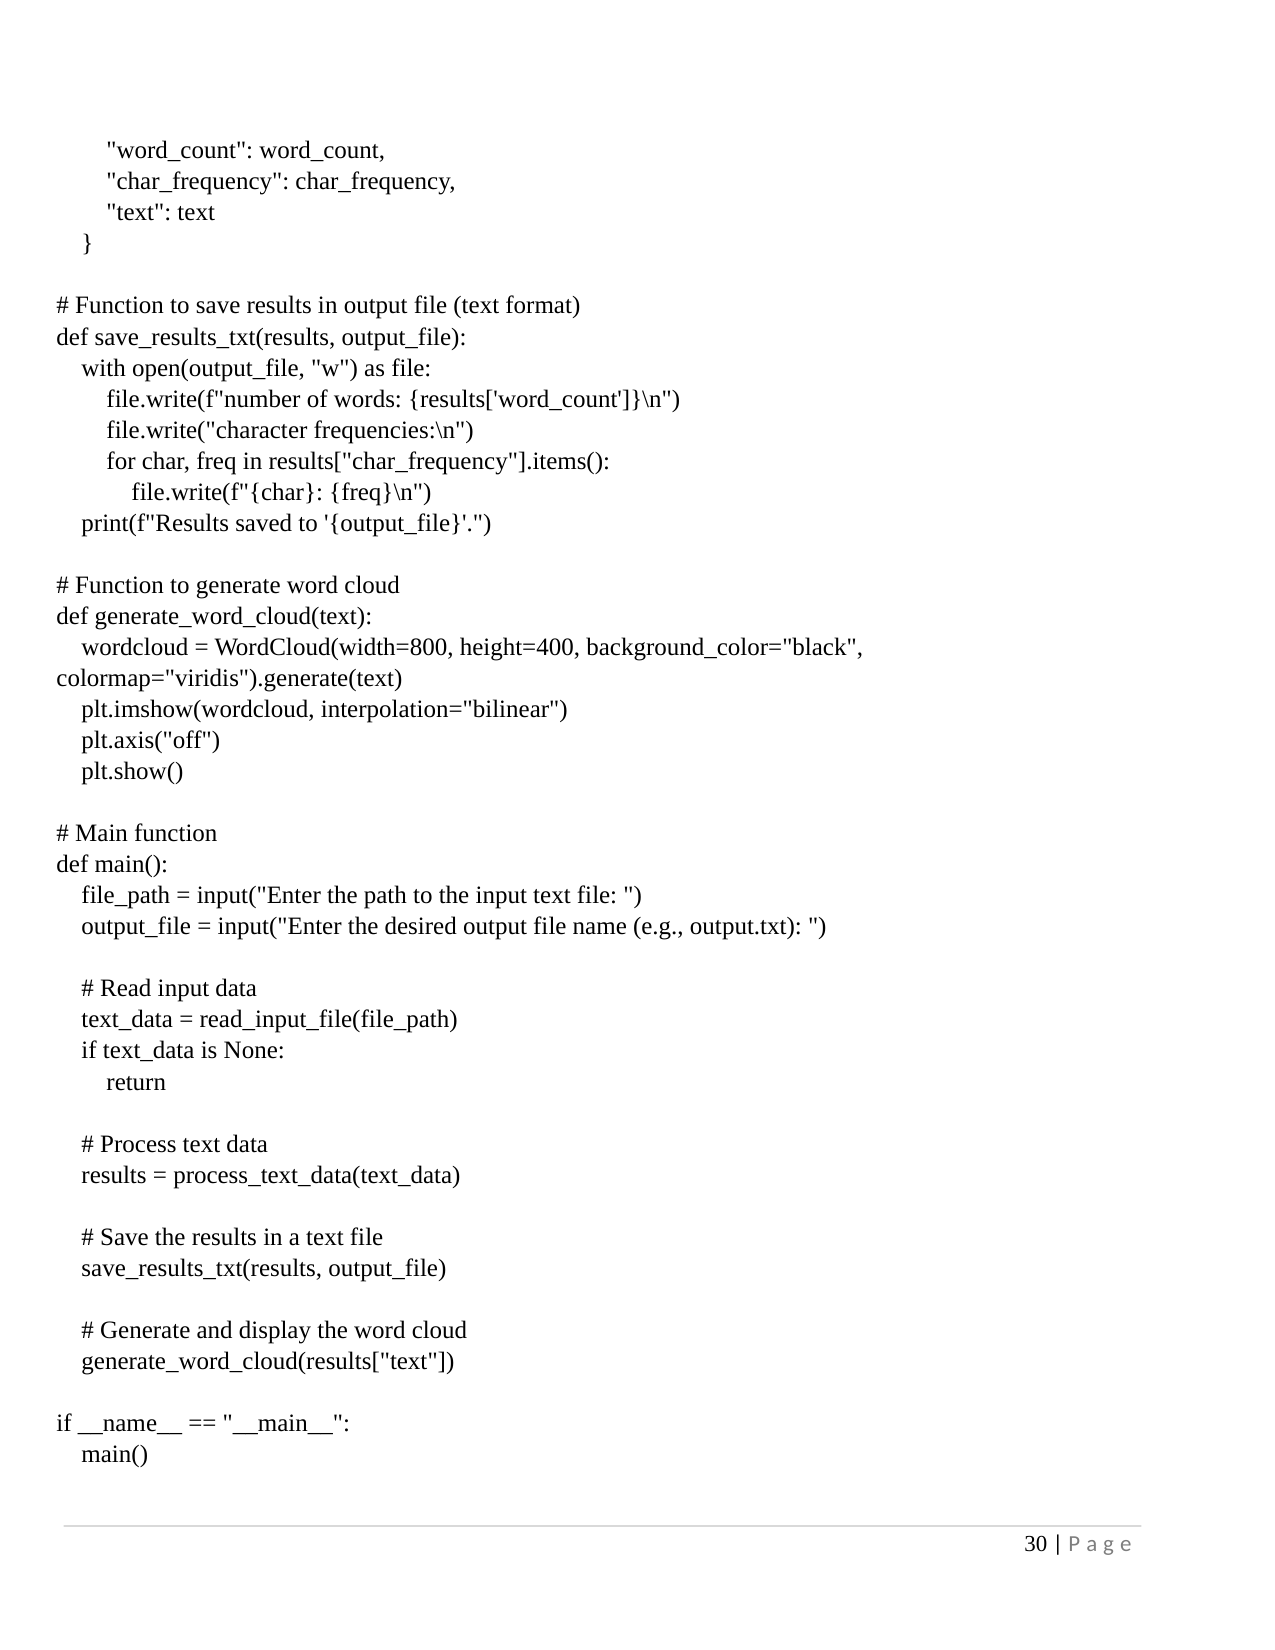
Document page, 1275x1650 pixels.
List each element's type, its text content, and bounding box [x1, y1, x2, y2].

text plt.imshow(wordcloud, interpolation="bilinear") [56, 694, 1187, 723]
text generate_word_cloud(results["text"]) [56, 1346, 1187, 1375]
text main() [56, 1439, 1187, 1468]
text # Function to save results in output file (text format) [56, 291, 1187, 319]
text # Read input data [56, 973, 1187, 1002]
text # Main function [56, 818, 1187, 847]
text "char_frequency": char_frequency, [56, 166, 1187, 195]
text with open(output_file, "w") as file: [56, 353, 1187, 381]
text output_file = input("Enter the desired output file name (e.g., output.txt): ") [56, 911, 1187, 940]
text file.write("character frequencies:\n") [56, 415, 1187, 443]
text # Process text data [56, 1129, 1187, 1157]
text text_data = read_input_file(file_path) [56, 1004, 1187, 1033]
text "word_count": word_count, [56, 135, 1187, 164]
text # Save the results in a text file [56, 1222, 1187, 1251]
text if __name__ == "__main__": [56, 1408, 1187, 1437]
text if text_data is None: [56, 1036, 1187, 1064]
text plt.axis("off") [56, 725, 1187, 754]
text file.write(f"{char}: {freq}\n") [56, 477, 1187, 506]
text "text": text [56, 197, 1187, 226]
text } [56, 228, 1187, 257]
text def save_results_txt(results, output_file): [56, 322, 1187, 350]
text plt.show() [56, 756, 1187, 785]
text # Generate and display the word cloud [56, 1315, 1187, 1344]
text file_path = input("Enter the path to the input text file: ") [56, 880, 1187, 909]
text return [56, 1067, 1187, 1095]
text save_results_txt(results, output_file) [56, 1253, 1187, 1282]
text wordcloud = WordCloud(width=800, height=400, background_color="black", colormap="viridis").generate(text) [56, 632, 1187, 692]
text def generate_word_cloud(text): [56, 601, 1187, 630]
text def main(): [56, 849, 1187, 878]
text print(f"Results saved to '{output_file}'.") [56, 508, 1187, 537]
text # Function to generate word cloud [56, 570, 1187, 599]
text for char, freq in results["char_frequency"].items(): [56, 446, 1187, 474]
text file.write(f"number of words: {results['word_count']}\n") [56, 384, 1187, 412]
text results = process_text_data(text_data) [56, 1160, 1187, 1188]
